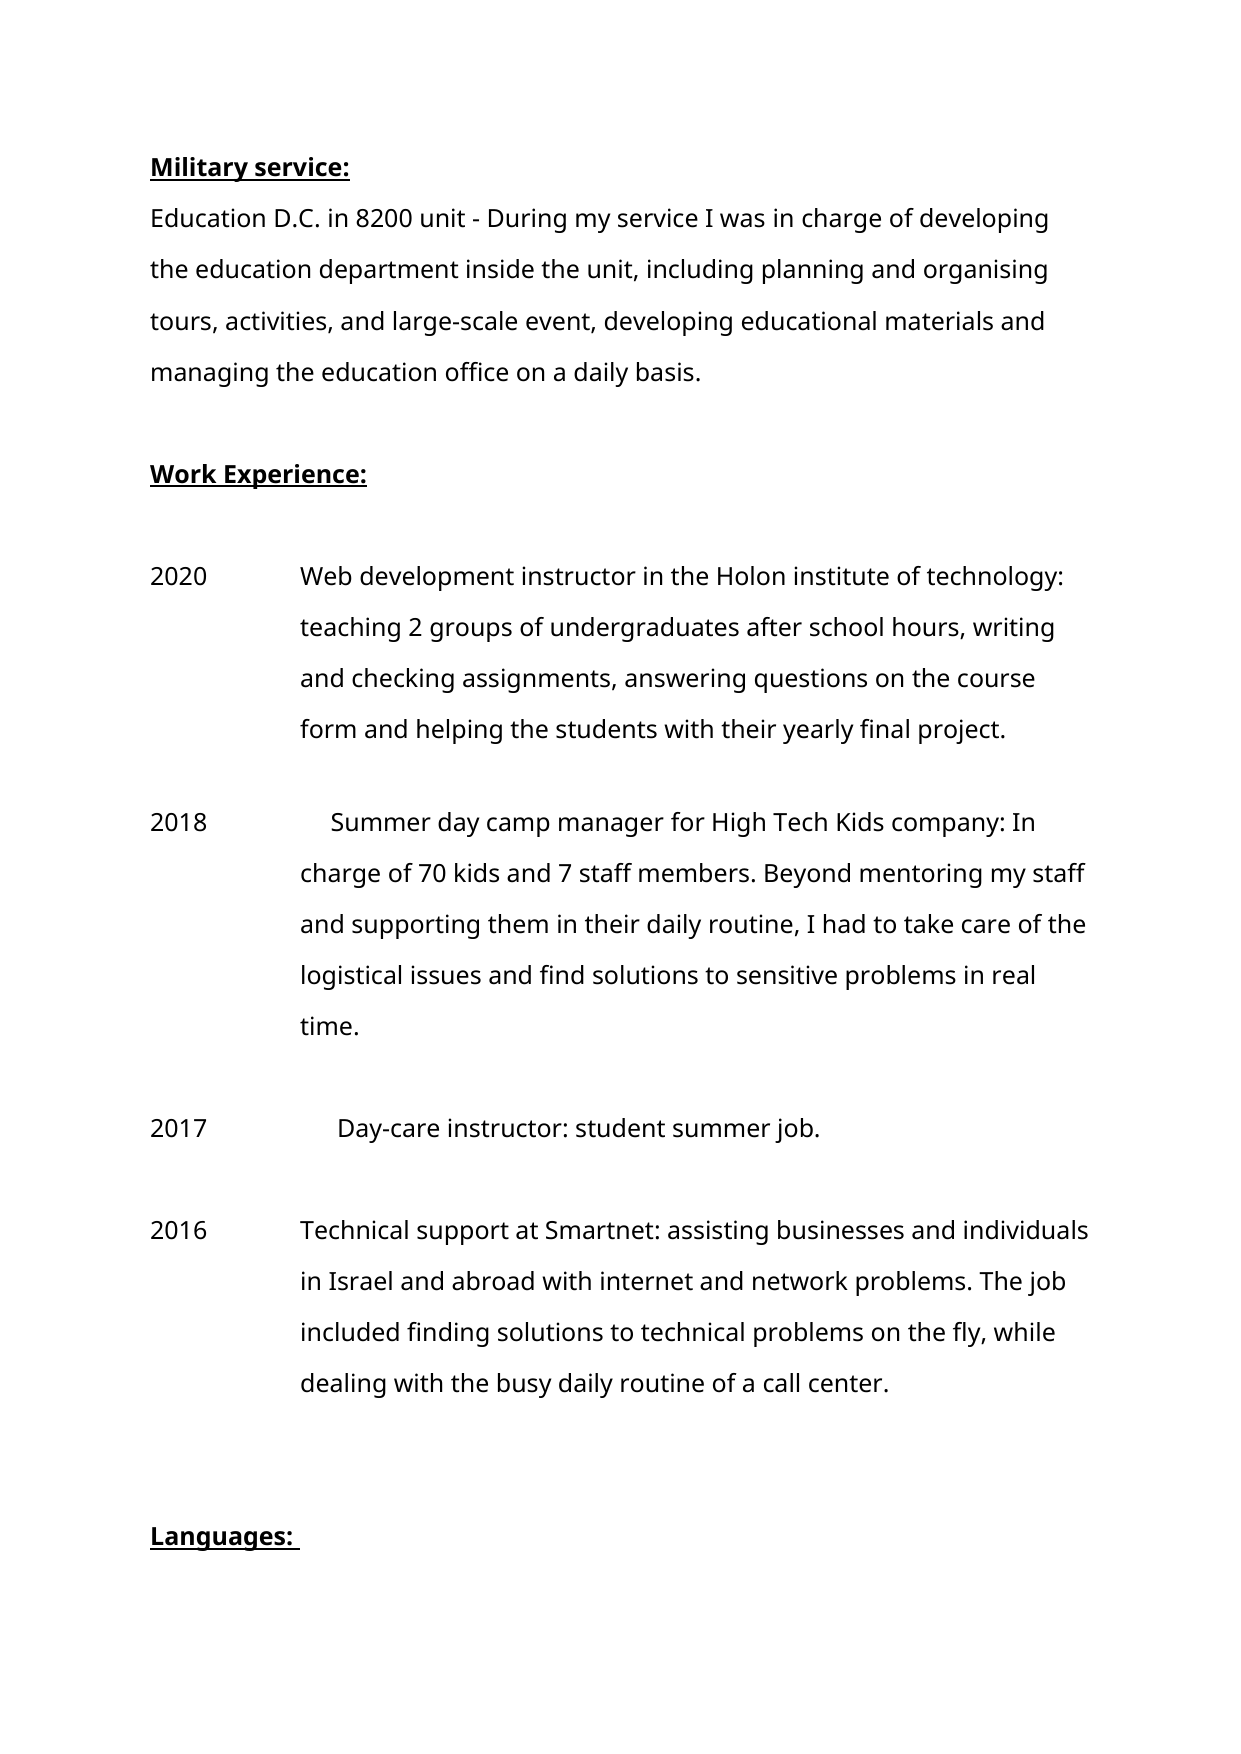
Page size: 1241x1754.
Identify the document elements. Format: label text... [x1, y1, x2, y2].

text Military service: [150, 150, 1090, 184]
text Languages: [150, 1519, 1090, 1553]
text 2016 Technical support at Smartnet: assisting businesses and individuals in Israel and abroad with internet and network problems. The job included finding solutions to technical problems on the fly, while dealing with the busy daily routine of a call center. [150, 1213, 1090, 1400]
text Work Experience: [150, 456, 1090, 490]
text 2020 Web development instructor in the Holon institute of technology: teaching 2 groups of undergraduates after school hours, writing and checking assignments, answering questions on the course form and helping the students with their yearly final project. [150, 558, 1090, 746]
text 2018 Summer day camp manager for High Tech Kids company: In charge of 70 kids and 7 staff members. Beyond mentoring my staff and supporting them in their daily routine, I had to take care of the logistical issues and find solutions to sensitive problems in real time. [150, 804, 1090, 1043]
text Education D.C. in 8200 unit - During my service I was in charge of developing the education department inside the unit, including planning and organising tours, activities, and large-scale event, developing educational materials and managing the education office on a daily basis. [150, 201, 1090, 388]
text 2017 Day-care instructor: student summer job. [150, 1111, 1090, 1145]
